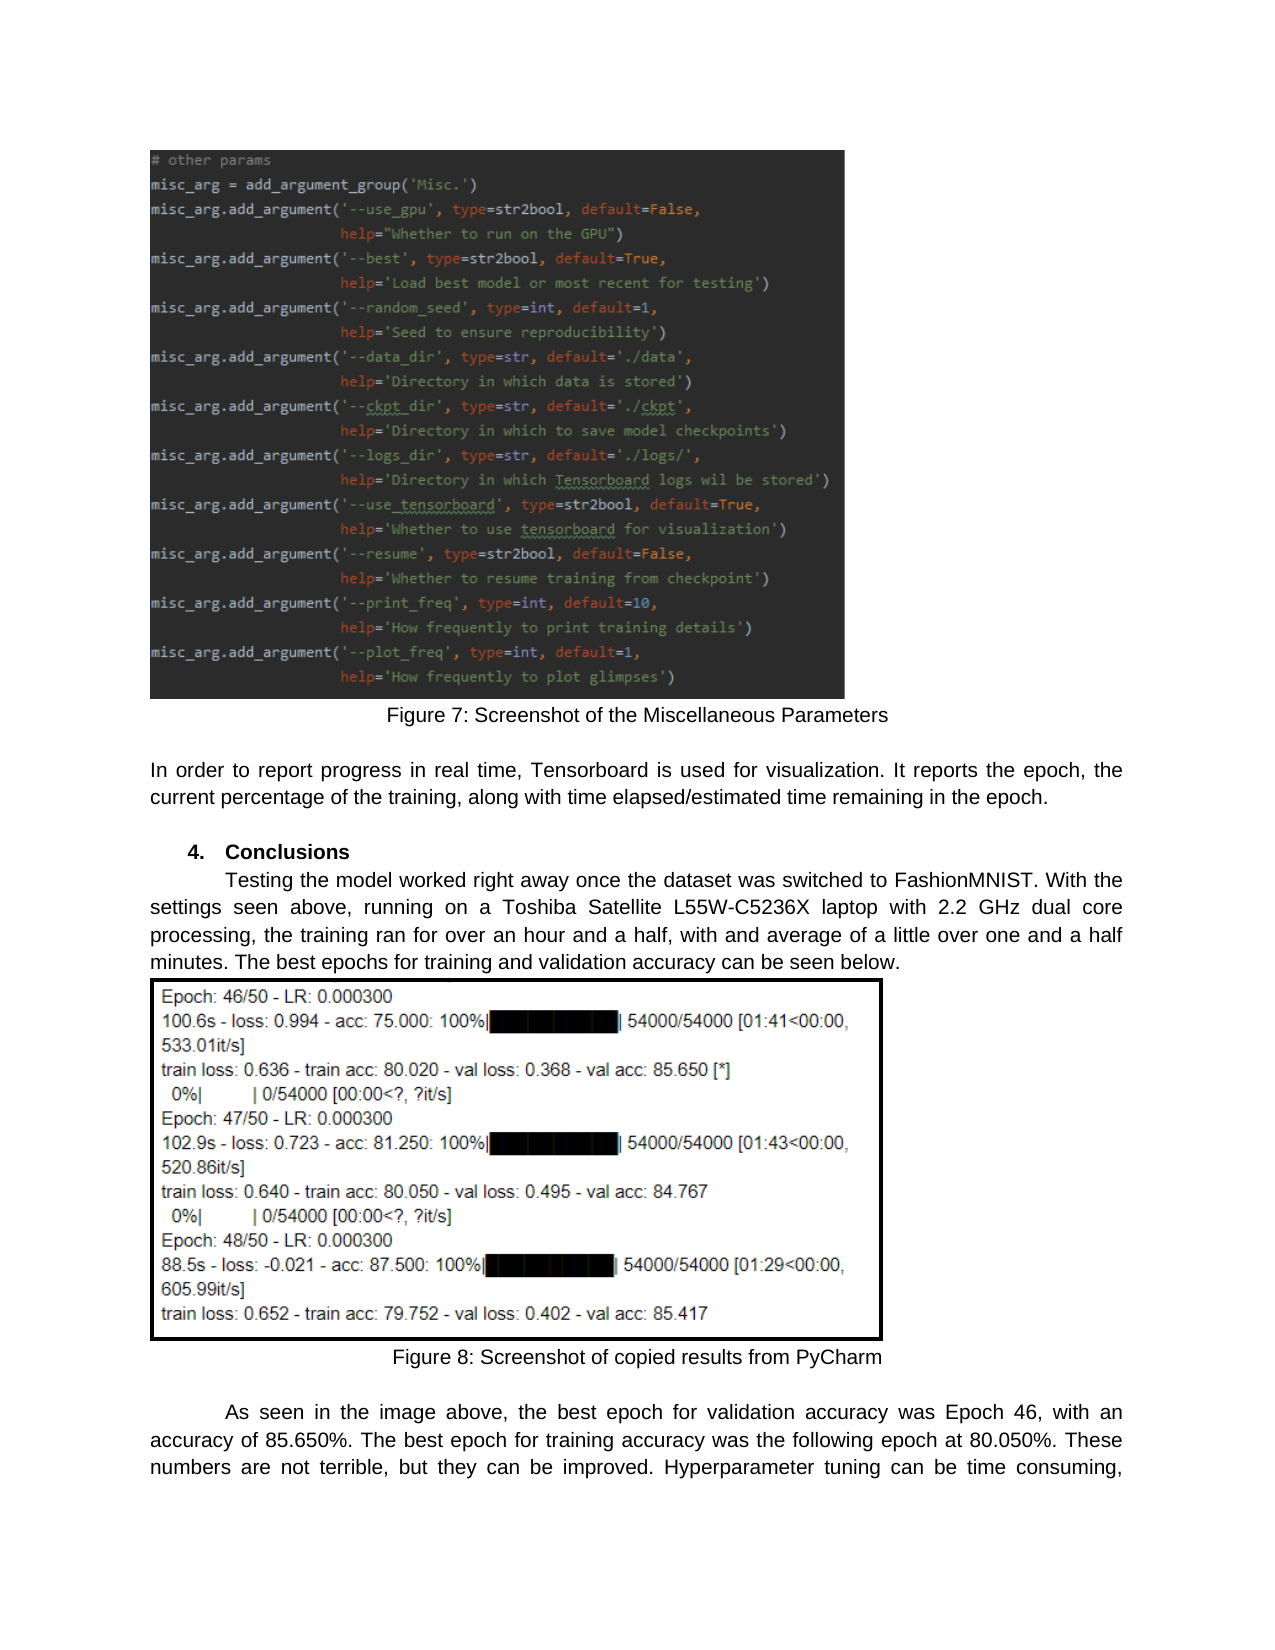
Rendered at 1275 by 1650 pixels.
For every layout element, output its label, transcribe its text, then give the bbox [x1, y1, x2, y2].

list Conclusions [187, 840, 1125, 864]
text Testing the model worked right away once the dataset was switched to FashionMNIST. With the settings seen above, running on a Toshiba Satellite L55W-C5236X laptop with 2.2 GHz dual core processing, the training ran for over an hour and a half, with and average of a little over one and a half minutes. The best epochs for training and validation accuracy can be seen below. [150, 867, 1125, 974]
picture [154, 982, 879, 1337]
text In order to report progress in real time, Tensorboard is used for visualization. It reports the epoch, the current percentage of the training, along with time elapsed/estimated time remaining in the epoch. [150, 757, 1125, 809]
text Figure 8: Screenshot of copied results from PyCharm [150, 1345, 1125, 1369]
picture [150, 150, 845, 699]
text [150, 1400, 1125, 1479]
text Figure 7: Screenshot of the Miscellaneous Parameters [150, 702, 1125, 726]
